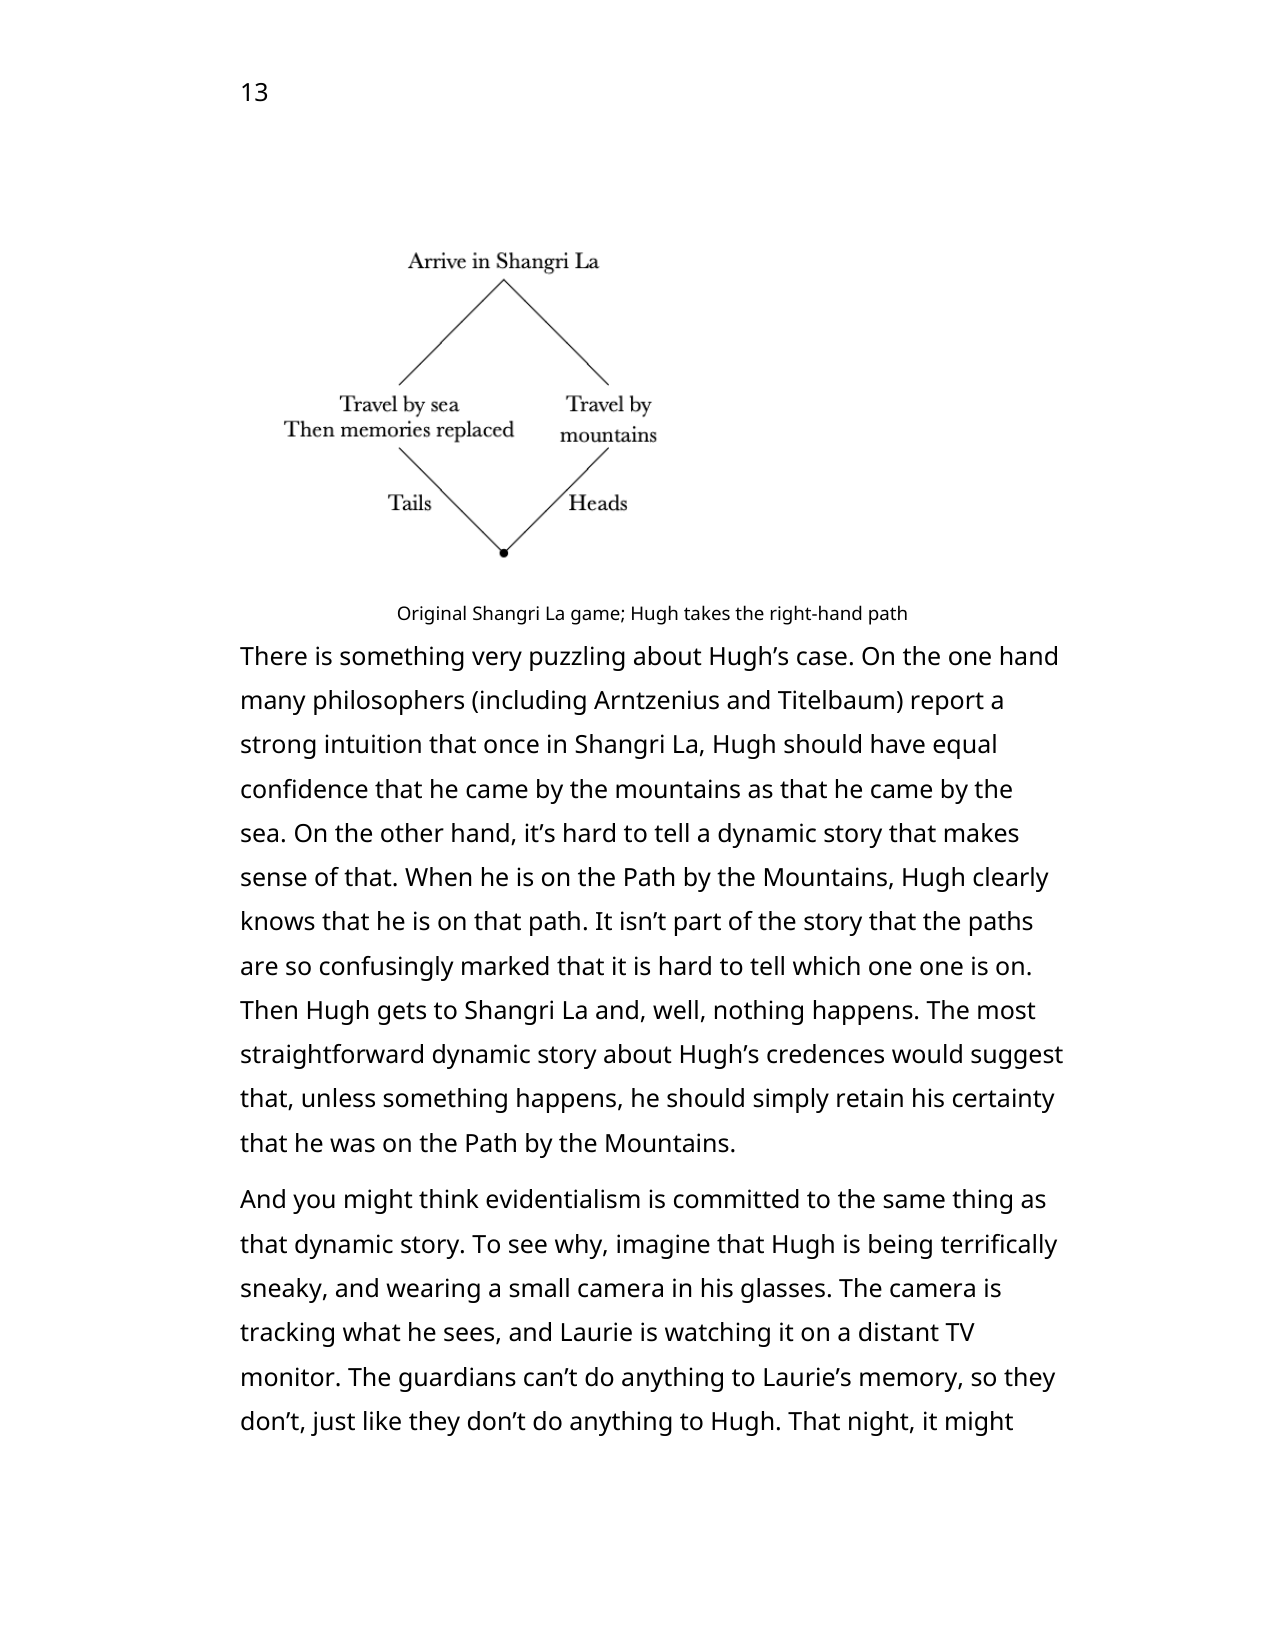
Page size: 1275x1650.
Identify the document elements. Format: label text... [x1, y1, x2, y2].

text Original Shangri La game; Hugh takes the right-hand path [240, 600, 1065, 626]
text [240, 1182, 1065, 1438]
text There is something very puzzling about Hugh’s case. On the one hand many philosophers (including Arntzenius and Titelbaum) report a strong intuition that once in Shangri La, Hugh should have equal confidence that he came by the mountains as that he came by the sea. On the other hand, it’s hard to tell a dynamic story that makes sense of that. When he is on the Path by the Mountains, Hugh clearly knows that he is on that path. It isn’t part of the story that the paths are so confusingly marked that it is hard to tell which one one is on. Then Hugh gets to Shangri La and, well, nothing happens. The most straightforward dynamic story about Hugh’s credences would suggest that, unless something happens, he should simply retain his certainty that he was on the Path by the Mountains. [240, 638, 1065, 1159]
picture [258, 225, 775, 588]
